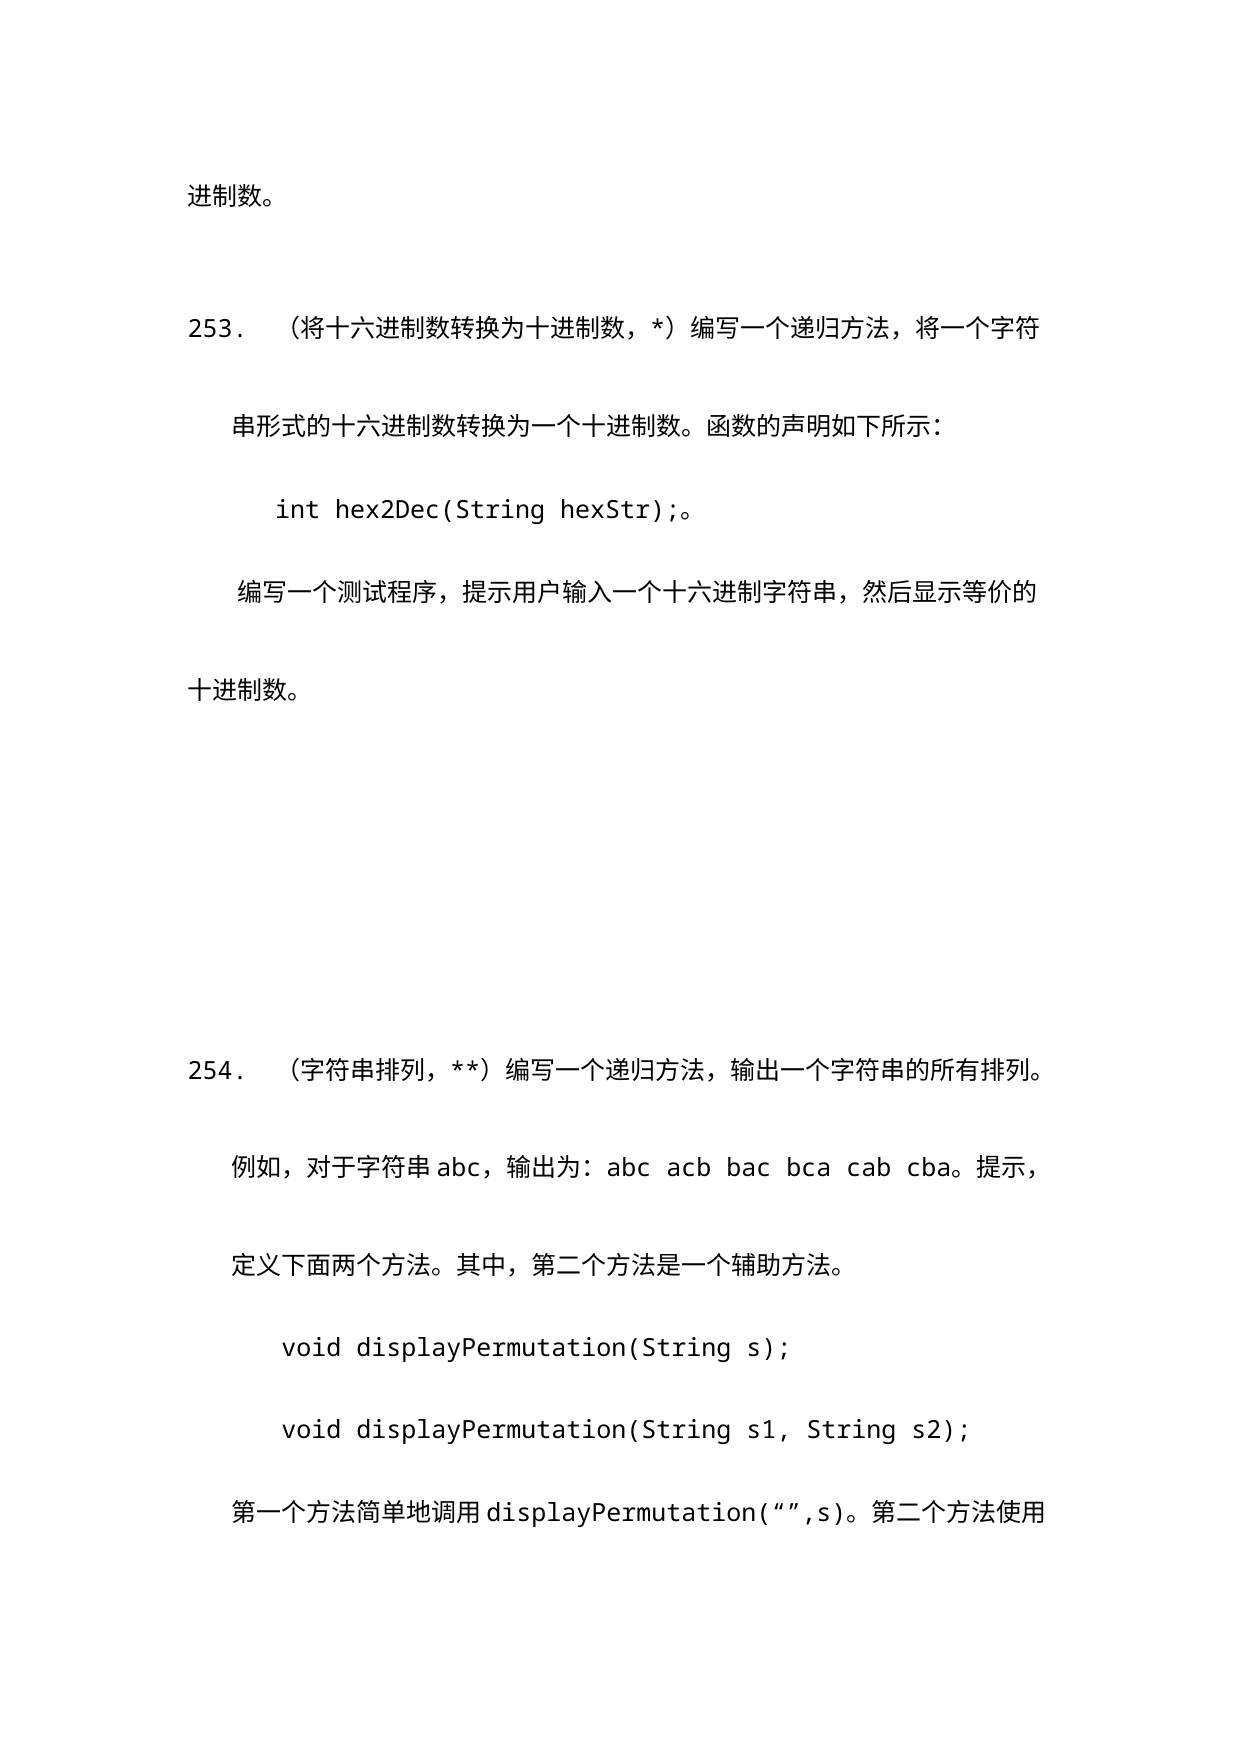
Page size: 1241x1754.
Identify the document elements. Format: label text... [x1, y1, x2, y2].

list void displayPermutation(String s); [231, 1314, 1053, 1379]
list int hex2Dec(String hexStr);。 [231, 475, 1053, 540]
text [187, 162, 1053, 227]
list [231, 1478, 1053, 1543]
list （将十六进制数转换为十进制数，*）编写一个递归方法，将一个字符串形式的十六进制数转换为一个十进制数。函数的声明如下所示： [187, 294, 1053, 457]
list （字符串排列，**）编写一个递归方法，输出一个字符串的所有排列。例如，对于字符串abc，输出为：abc acb bac bca cab cba。提示，定义下面两个方法。其中，第二个方法是一个辅助方法。 [187, 1036, 1053, 1296]
text 编写一个测试程序，提示用户输入一个十六进制字符串，然后显示等价的十进制数。 [187, 558, 1053, 721]
list void displayPermutation(String s1, String s2); [231, 1396, 1053, 1461]
